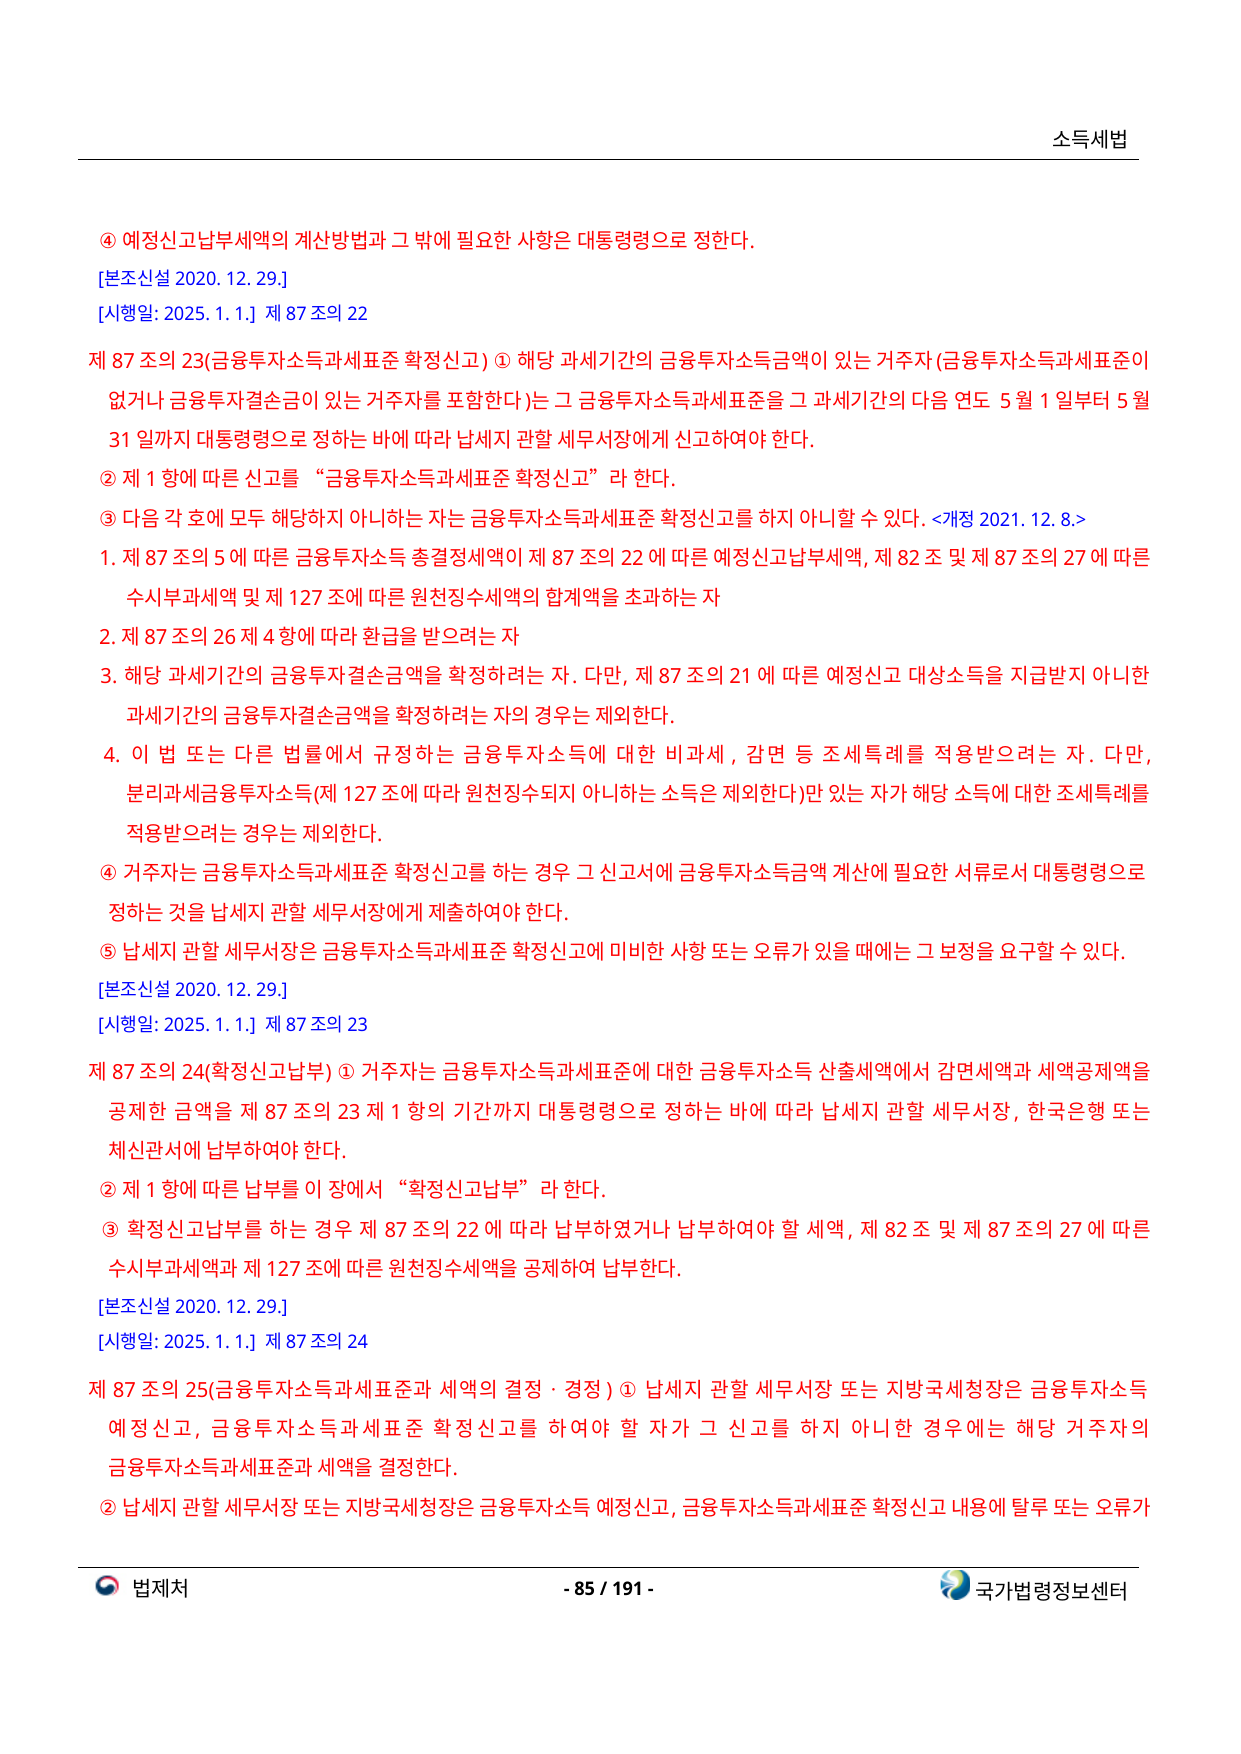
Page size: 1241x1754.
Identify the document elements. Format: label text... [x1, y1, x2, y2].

text 3. 해당 과세기간의 금융투자결손금액을 확정하려는 자. 다만, 제87조의21에 따른 예정신고 대상소득을 지급받지 아니한 과세기간의 금융투자결손금액을 확정하려는 자의 경우는 제외한다. [88, 659, 1152, 729]
text ② 제1항에 따른 신고를 “금융투자소득과세표준 확정신고”라 한다. [88, 463, 1152, 493]
text ② 납세지 관할 세무서장 또는 지방국세청장은 금융투자소득 예정신고, 금융투자소득과세표준 확정신고 내용에 탈루 또는 오류가 있는 경우에는 금융투자소득과세표준과 세액을 경정한다. [88, 1491, 1152, 1521]
text 4. 이 법 또는 다른 법률에서 규정하는 금융투자소득에 대한 비과세, 감면 등 조세특례를 적용받으려는 자. 다만, 분리과세금융투자소득(제127조에 따라 원천징수되지 아니하는 소득은 제외한다)만 있는 자가 해당 소득에 대한 조세특례를 적용받으려는 경우는 제외한다. [88, 738, 1152, 847]
picture [88, 1573, 127, 1597]
text [시행일: 2025. 1. 1.] 제87조의22 [88, 299, 1152, 326]
text ④ 거주자는 금융투자소득과세표준 확정신고를 하는 경우 그 신고서에 금융투자소득금액 계산에 필요한 서류로서 대통령령으로 정하는 것을 납세지 관할 세무서장에게 제출하여야 한다. [88, 856, 1152, 926]
text ③ 다음 각 호에 모두 해당하지 아니하는 자는 금융투자소득과세표준 확정신고를 하지 아니할 수 있다. <개정 2021. 12. 8.> [88, 502, 1152, 532]
text 제87조의23(금융투자소득과세표준 확정신고) ① 해당 과세기간의 금융투자소득금액이 있는 거주자(금융투자소득과세표준이 없거나 금융투자결손금이 있는 거주자를 포함한다)는 그 금융투자소득과세표준을 그 과세기간의 다음 연도 5월 1일부터 5월 31일까지 대통령령으로 정하는 바에 따라 납세지 관할 세무서장에게 신고하여야 한다. [88, 344, 1152, 453]
text ⑤ 납세지 관할 세무서장은 금융투자소득과세표준 확정신고에 미비한 사항 또는 오류가 있을 때에는 그 보정을 요구할 수 있다. [88, 935, 1152, 965]
picture [940, 1570, 970, 1600]
text ④ 예정신고납부세액의 계산방법과 그 밖에 필요한 사항은 대통령령으로 정한다. [88, 224, 1152, 254]
text 2. 제87조의26제4항에 따라 환급을 받으려는 자 [88, 620, 1152, 650]
text ② 제1항에 따른 납부를 이 장에서 “확정신고납부”라 한다. [88, 1174, 1152, 1204]
text 제87조의24(확정신고납부) ① 거주자는 금융투자소득과세표준에 대한 금융투자소득 산출세액에서 감면세액과 세액공제액을 공제한 금액을 제87조의23제1항의 기간까지 대통령령으로 정하는 바에 따라 납세지 관할 세무서장, 한국은행 또는 체신관서에 납부하여야 한다. [88, 1056, 1152, 1164]
text [본조신설 2020. 12. 29.] [88, 1292, 1152, 1319]
text [시행일: 2025. 1. 1.] 제87조의24 [88, 1327, 1152, 1354]
text [본조신설 2020. 12. 29.] [88, 263, 1152, 291]
text [본조신설 2020. 12. 29.] [88, 974, 1152, 1002]
text 1. 제87조의5에 따른 금융투자소득 총결정세액이 제87조의22에 따른 예정신고납부세액, 제82조 및 제87조의27에 따른 수시부과세액 및 제127조에 따른 원천징수세액의 합계액을 초과하는 자 [88, 541, 1152, 611]
text ③ 확정신고납부를 하는 경우 제87조의22에 따라 납부하였거나 납부하여야 할 세액, 제82조 및 제87조의27에 따른 수시부과세액과 제127조에 따른 원천징수세액을 공제하여 납부한다. [88, 1213, 1152, 1283]
text 제87조의25(금융투자소득과세표준과 세액의 결정ㆍ경정) ① 납세지 관할 세무서장 또는 지방국세청장은 금융투자소득 예정신고, 금융투자소득과세표준 확정신고를 하여야 할 자가 그 신고를 하지 아니한 경우에는 해당 거주자의 금융투자소득과세표준과 세액을 결정한다. [88, 1373, 1152, 1482]
text [시행일: 2025. 1. 1.] 제87조의23 [88, 1010, 1152, 1037]
